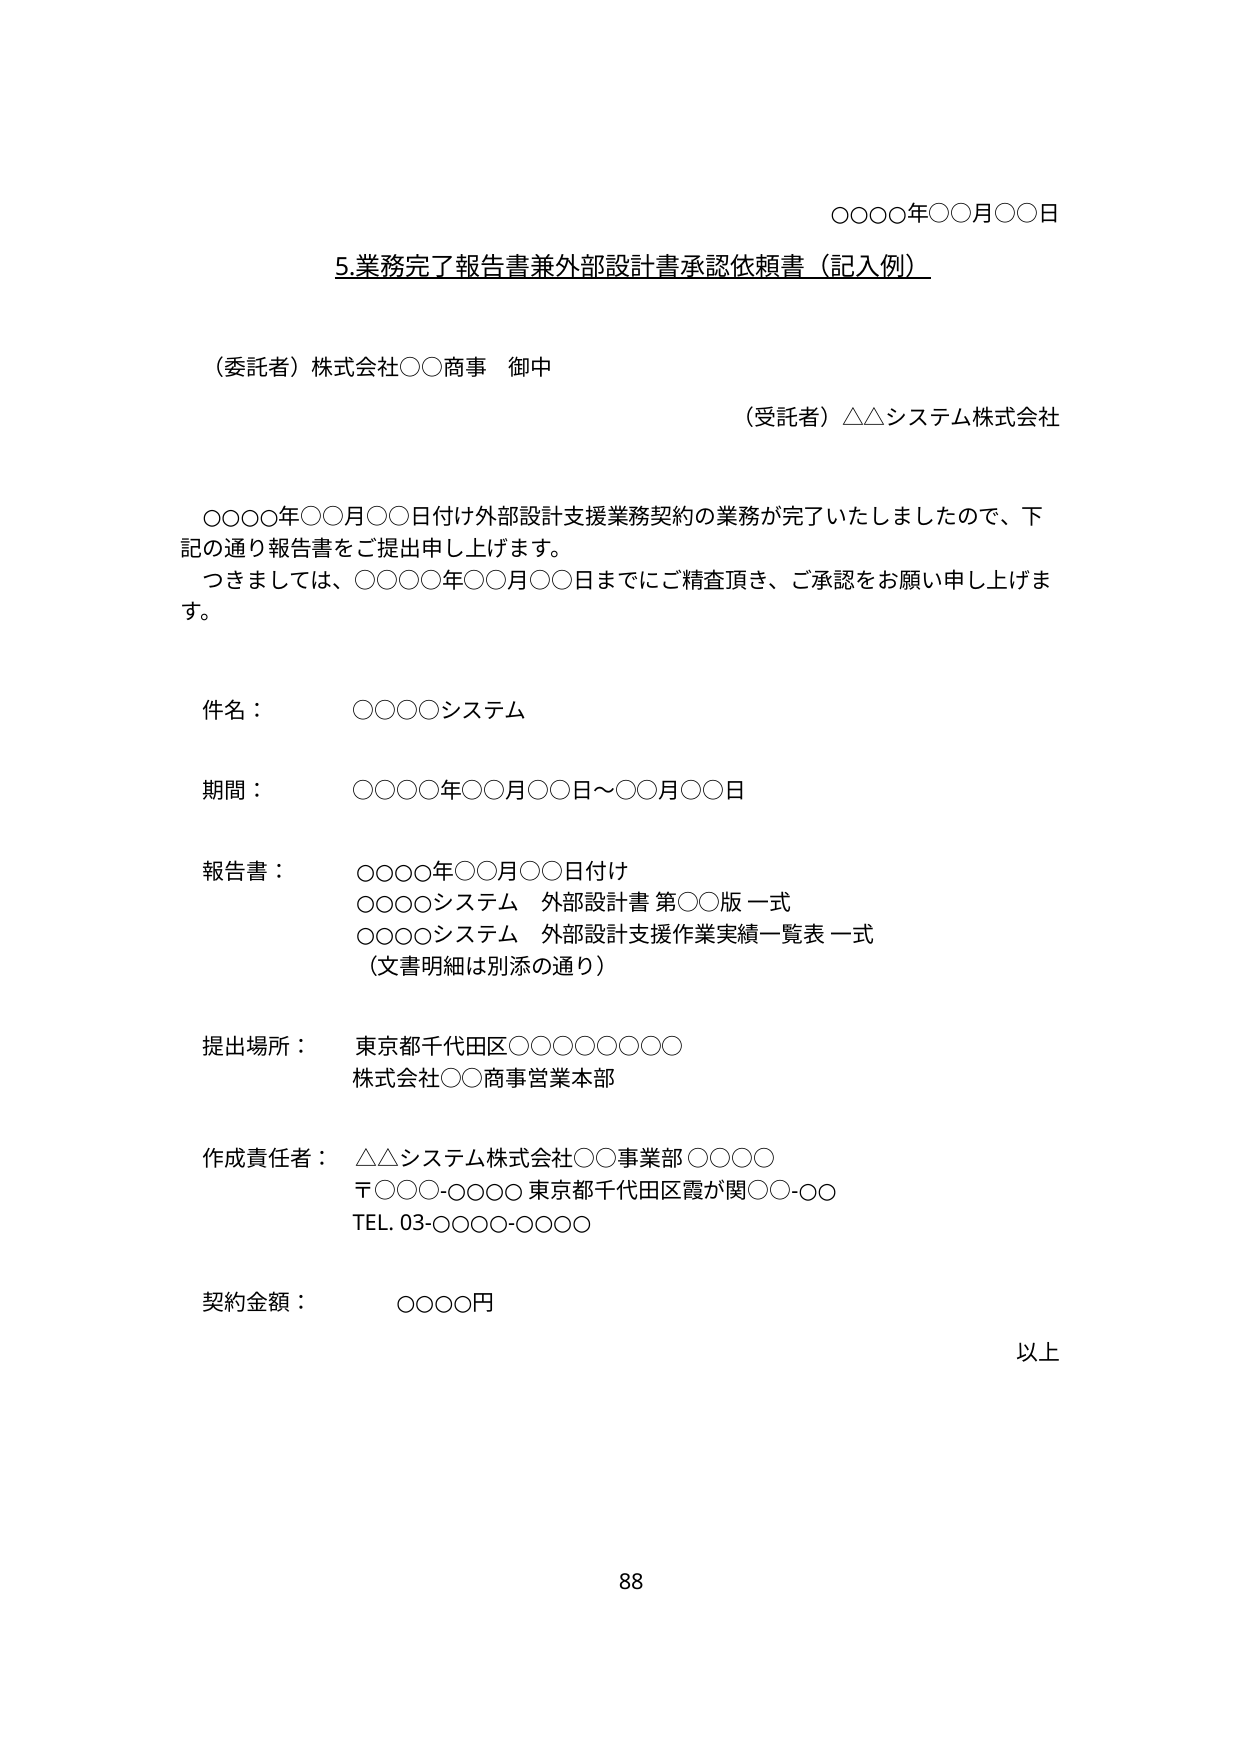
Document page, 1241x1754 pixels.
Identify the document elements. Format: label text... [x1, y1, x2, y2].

text ○○○○年○○月○○日付け外部設計支援業務契約の業務が完了いたしましたので、下記の通り報告書をご提出申し上げます。 つきましては、○○○○年○○月○○日までにご精査頂き、ご承認をお願い申し上げます。 [180, 499, 1060, 626]
text （委託者）株式会社○○商事 御中 [180, 350, 972, 381]
text 以上 [180, 1335, 1060, 1367]
text （受託者）△△システム株式会社 [179, 400, 1060, 432]
text 期間： ○○○○年○○月○○日～○○月○○日 [180, 773, 1060, 835]
text 提出場所： 東京都千代田区○○○○○○○○ 株式会社○○商事営業本部 [180, 1029, 1060, 1122]
text 5.業務完了報告書兼外部設計書承認依頼書（記入例） [180, 246, 1060, 282]
text 報告書： ○○○○年○○月○○日付け ○○○○システム 外部設計書 第○○版 一式 ○○○○システム 外部設計支援作業実績一覧表 一式 （文書明細は別添の通り） [203, 854, 1060, 1010]
text 作成責任者： △△システム株式会社○○事業部 ○○○○ 〒○○○-○○○○ 東京都千代田区霞が関○○-○○ TEL. 03-○○○○-○○○○ [180, 1141, 1060, 1266]
text 契約金額： ○○○○円 [180, 1285, 1060, 1317]
text ○○○○年○○月○○日 [180, 196, 1060, 227]
text 件名： ○○○○システム [180, 693, 1060, 755]
